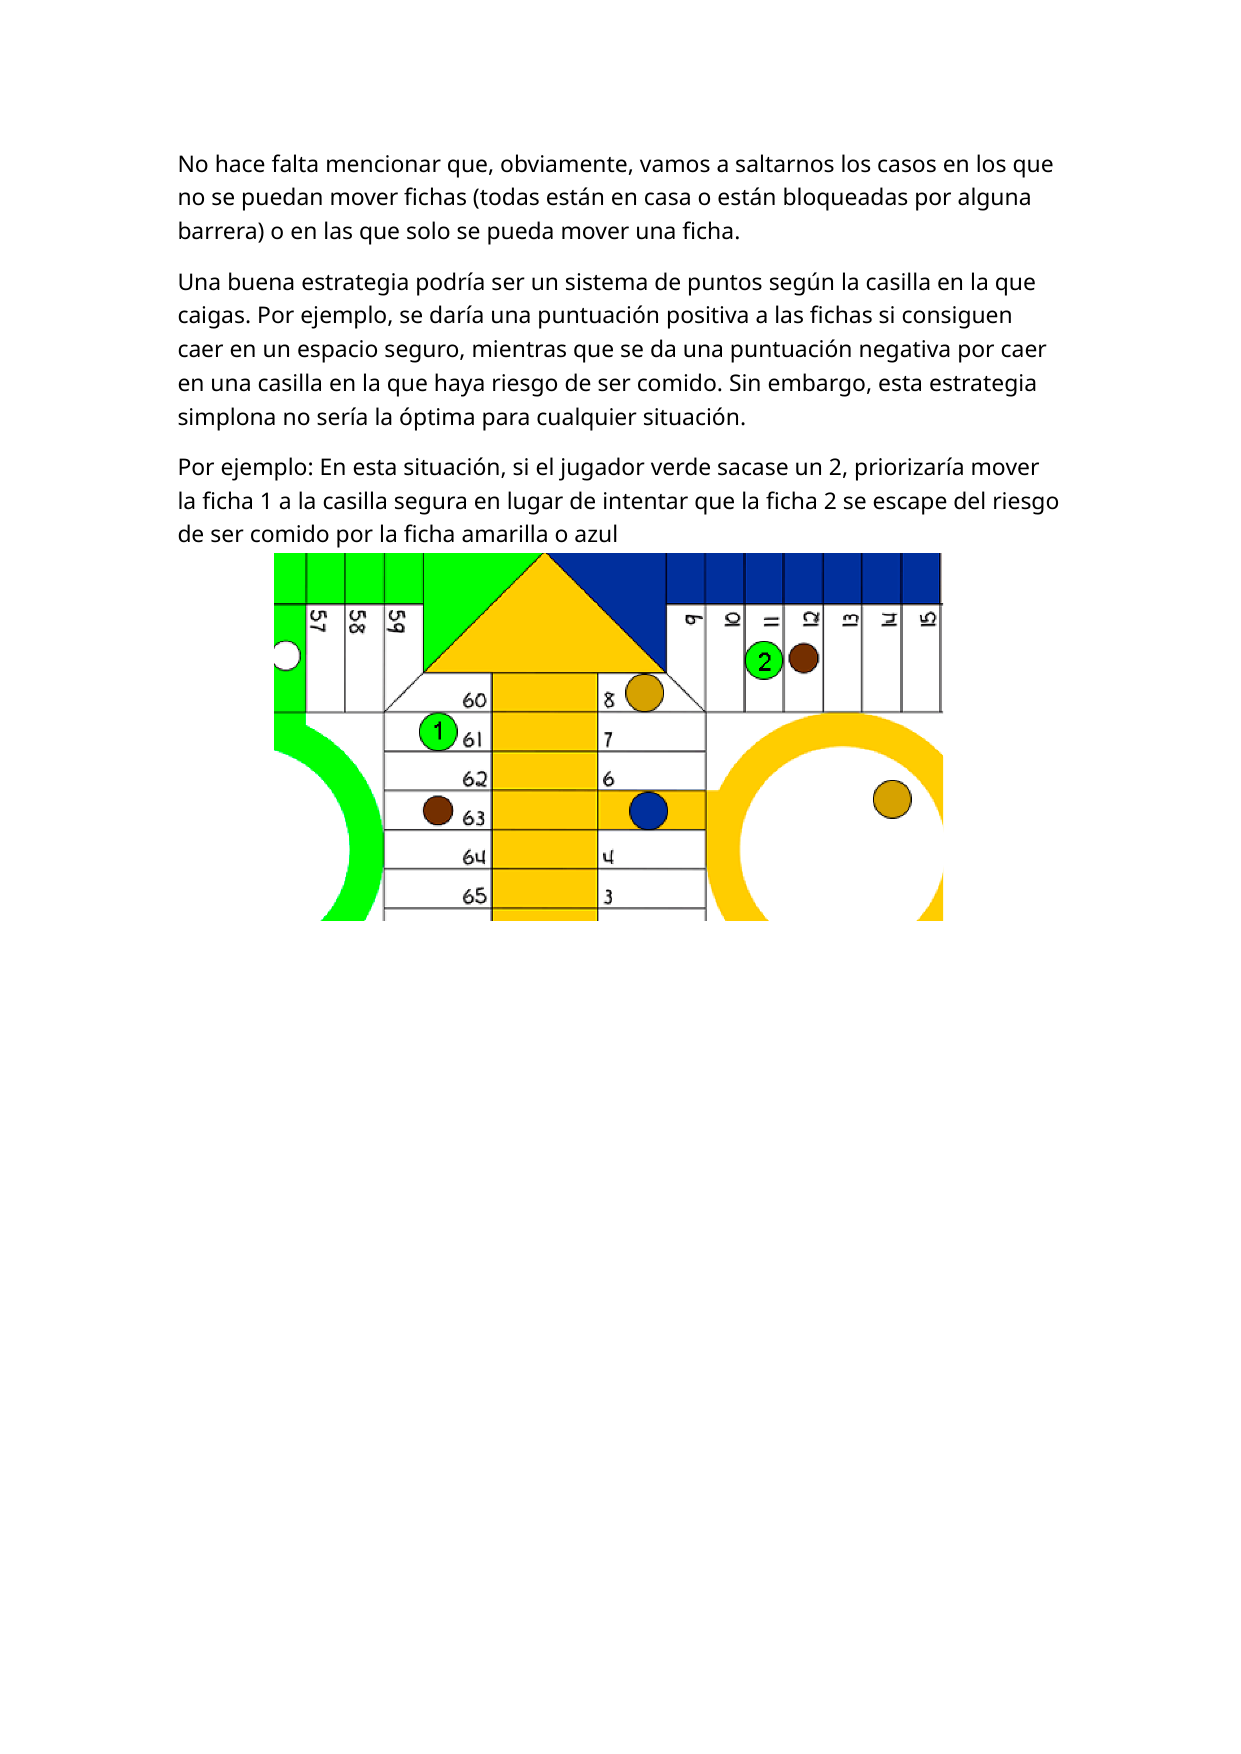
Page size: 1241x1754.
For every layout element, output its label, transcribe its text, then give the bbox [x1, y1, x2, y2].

text No hace falta mencionar que, obviamente, vamos a saltarnos los casos en los que no se puedan mover fichas (todas están en casa o están bloqueadas por alguna barrera) o en las que solo se pueda mover una ficha. [177, 148, 1063, 246]
text Por ejemplo: En esta situación, si el jugador verde sacase un 2, priorizaría mover la ficha 1 a la casilla segura en lugar de intentar que la ficha 2 se escape del riesgo de ser comido por la ficha amarilla o azul [177, 451, 1063, 550]
picture [274, 553, 944, 921]
text Una buena estrategia podría ser un sistema de puntos según la casilla en la que caigas. Por ejemplo, se daría una puntuación positiva a las fichas si consiguen caer en un espacio seguro, mientras que se da una puntuación negativa por caer en una casilla en la que haya riesgo de ser comido. Sin embargo, esta estrategia simplona no sería la óptima para cualquier situación. [177, 266, 1063, 432]
